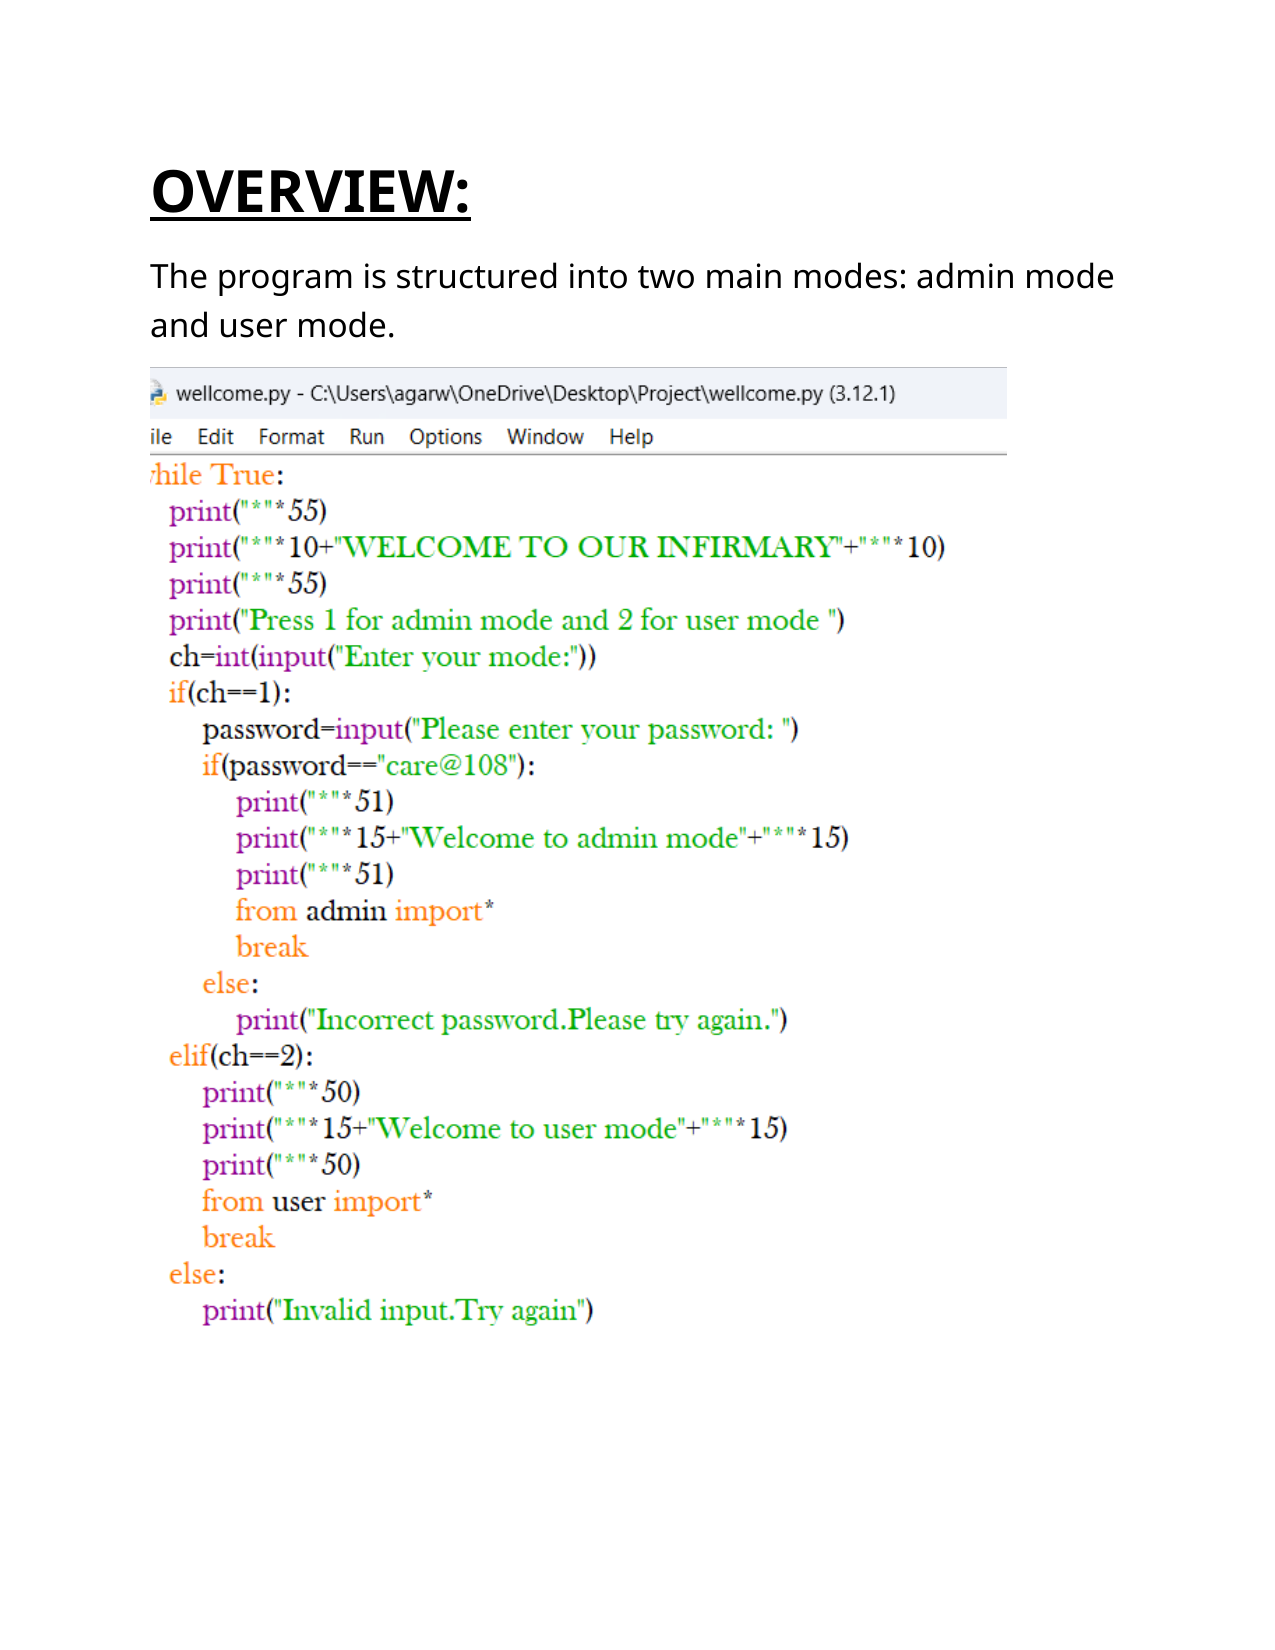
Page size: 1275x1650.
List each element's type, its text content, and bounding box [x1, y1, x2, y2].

picture [150, 367, 1007, 1464]
text OVERVIEW: [150, 150, 1125, 229]
text The program is structured into two main modes: admin mode and user mode. [150, 252, 1125, 347]
